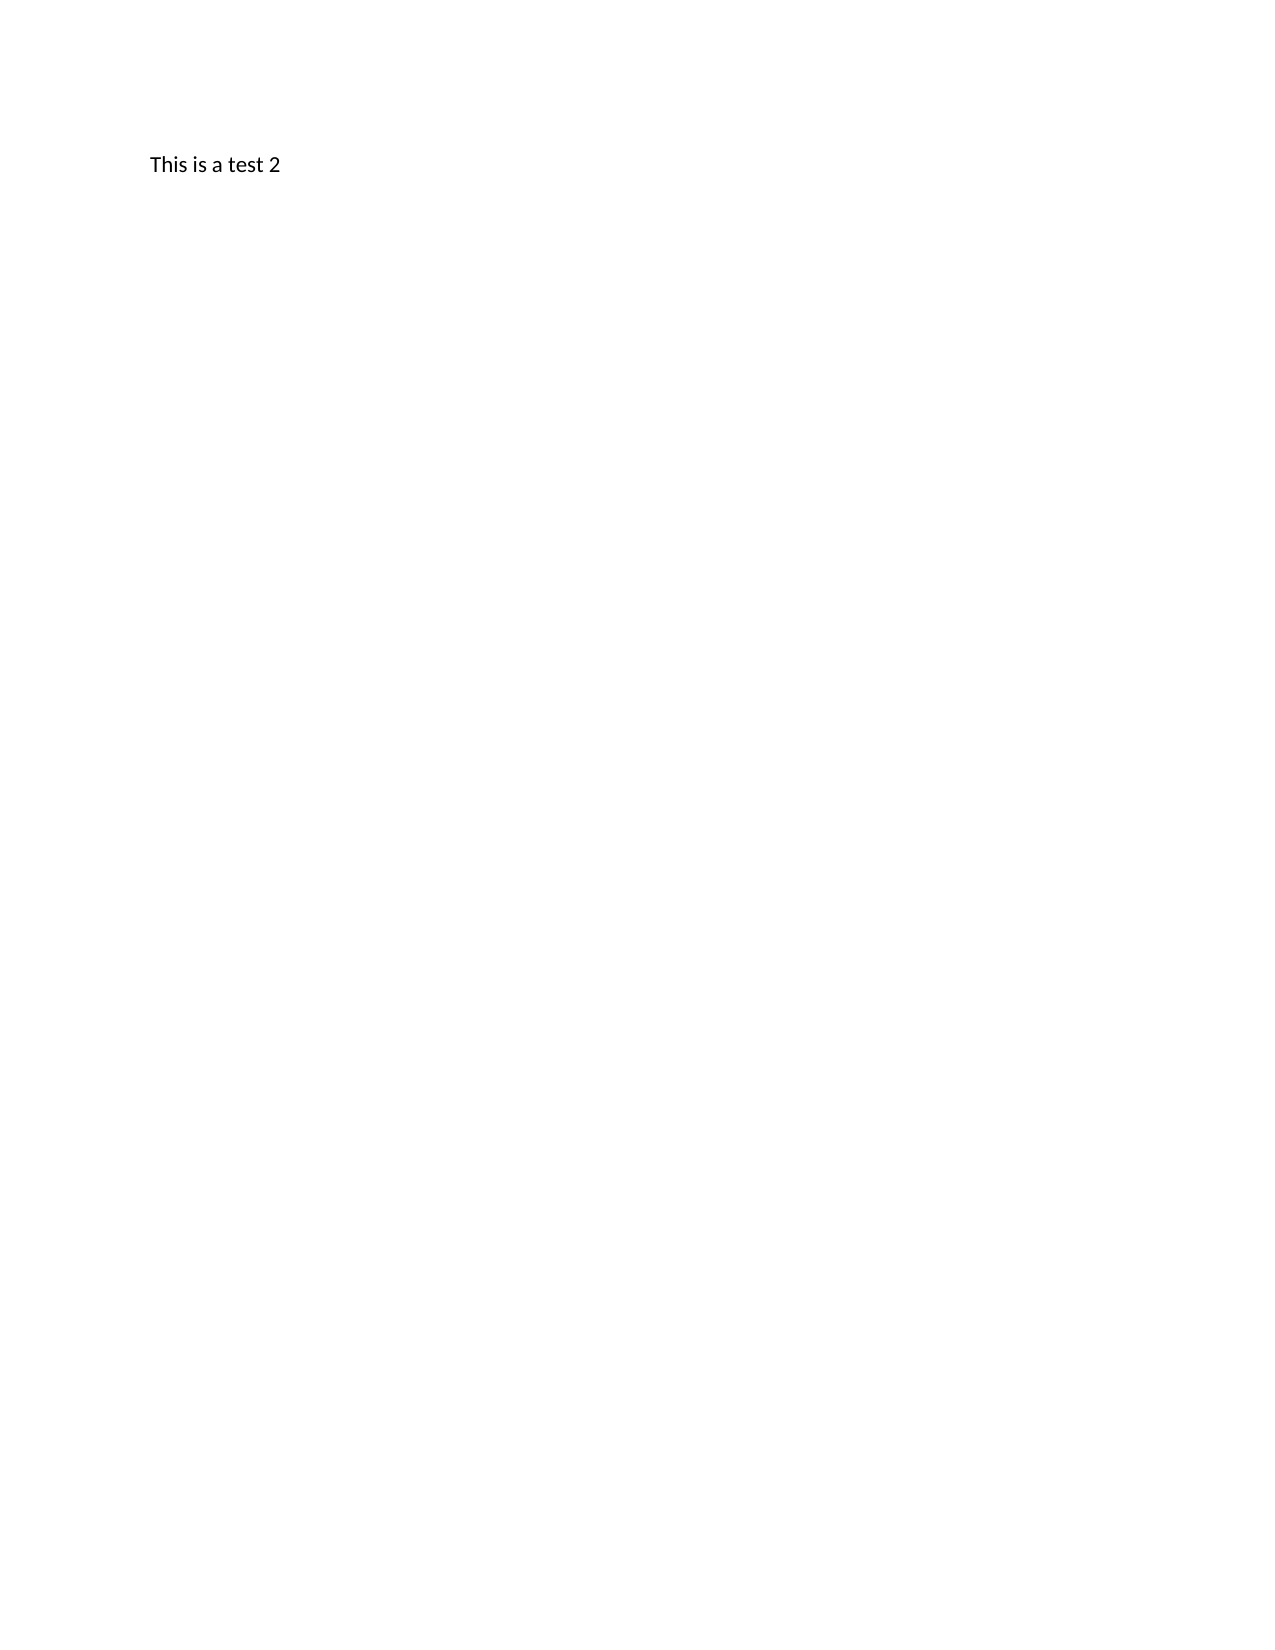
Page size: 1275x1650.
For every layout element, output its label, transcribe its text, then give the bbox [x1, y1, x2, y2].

text This is a test 2 [150, 150, 1125, 178]
